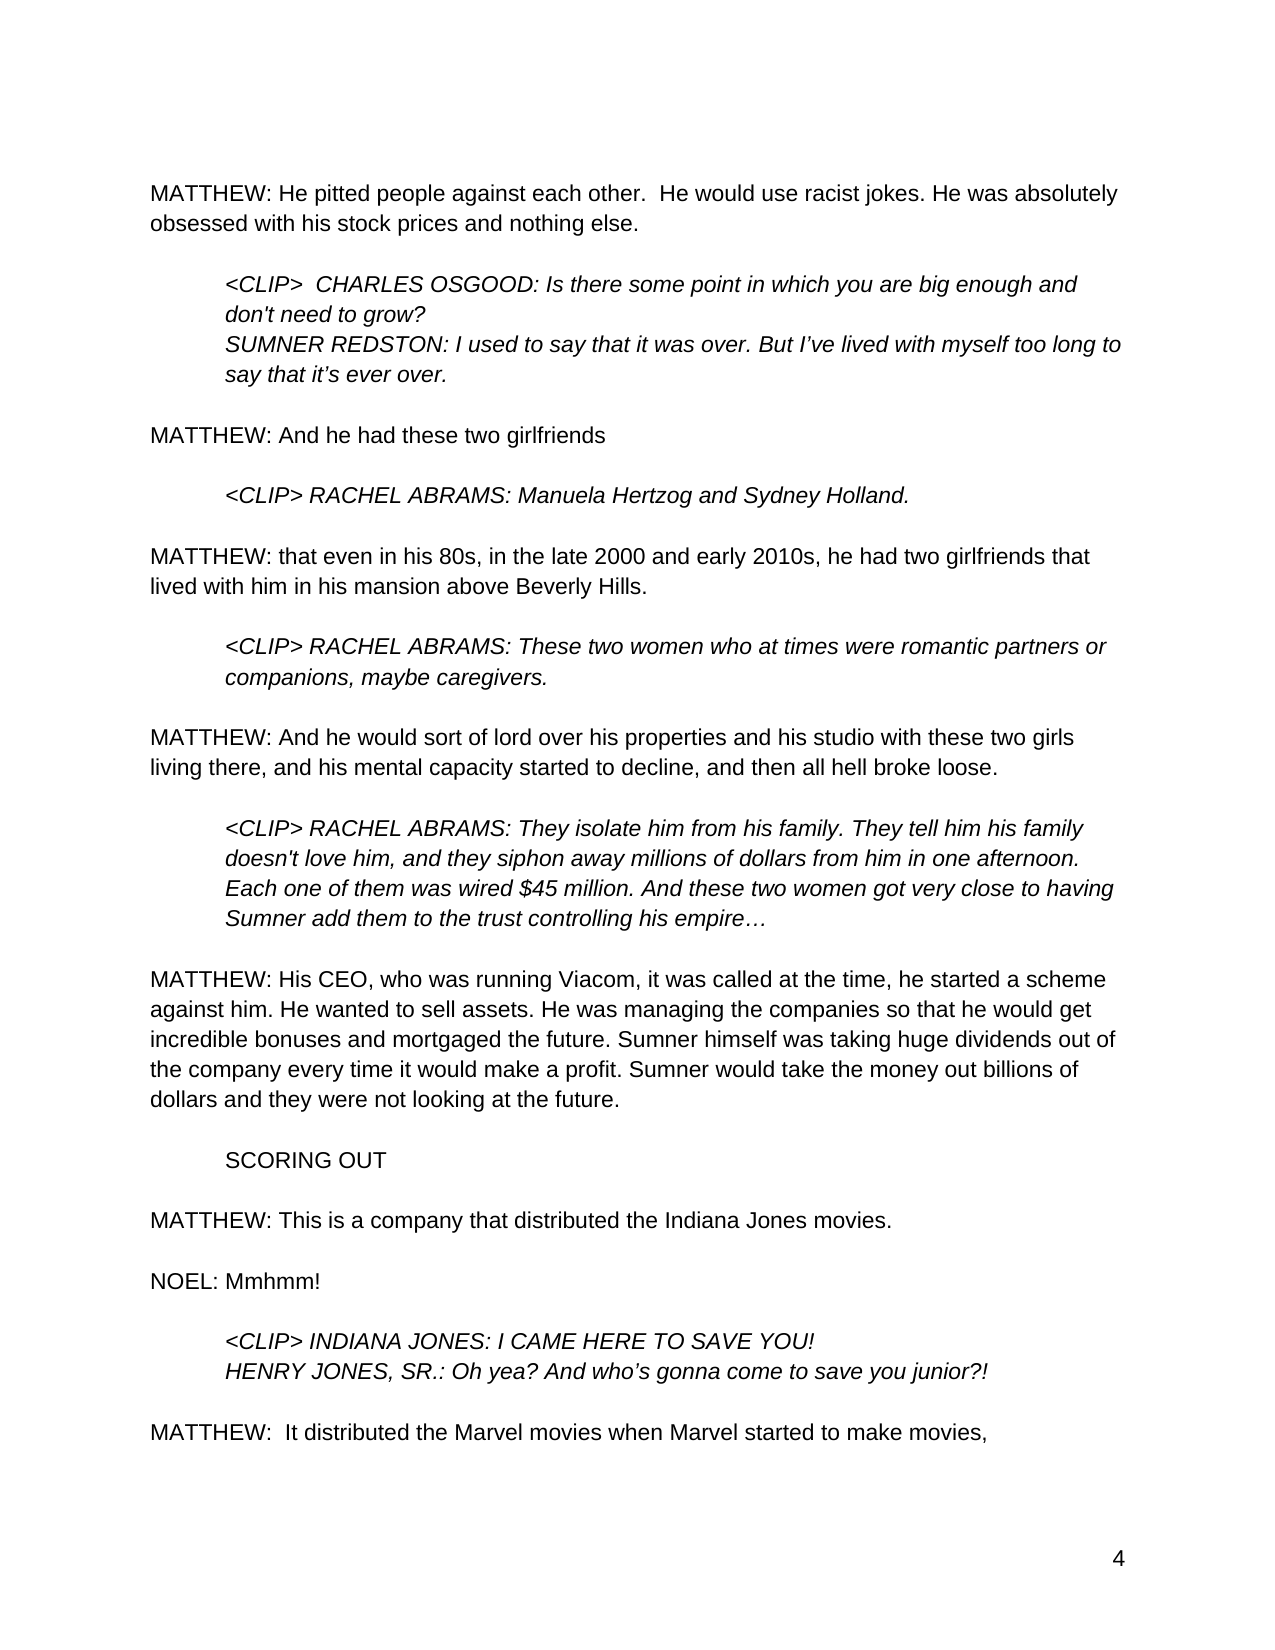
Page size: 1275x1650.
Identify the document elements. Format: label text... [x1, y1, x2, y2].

text <CLIP> CHARLES OSGOOD: Is there some point in which you are big enough and don't need to grow? [225, 271, 1125, 327]
text <CLIP> INDIANA JONES: I CAME HERE TO SAVE YOU! [225, 1328, 1125, 1354]
text <CLIP> RACHEL ABRAMS: These two women who at times were romantic partners or companions, maybe caregivers. [225, 633, 1125, 690]
text NOEL: Mmhmm! [150, 1268, 1125, 1294]
text MATTHEW: And he would sort of lord over his properties and his studio with these two girls living there, and his mental capacity started to decline, and then all hell broke loose. [150, 724, 1125, 781]
text SCORING OUT [225, 1147, 1125, 1173]
text MATTHEW: This is a company that distributed the Indiana Jones movies. [150, 1207, 1125, 1234]
text MATTHEW: It distributed the Marvel movies when Marvel started to make movies, [150, 1419, 1125, 1445]
text MATTHEW: He pitted people against each other. He would use racist jokes. He was absolutely obsessed with his stock prices and nothing else. [150, 180, 1125, 237]
text <CLIP> RACHEL ABRAMS: They isolate him from his family. They tell him his family doesn't love him, and they siphon away millions of dollars from him in one afternoon. Each one of them was wired $45 million. And these two women got very close to having Sumner add them to the trust controlling his empire… [225, 814, 1125, 932]
text MATTHEW: His CEO, who was running Viacom, it was called at the time, he started a scheme against him. He wanted to sell assets. He was managing the companies so that he would get incredible bonuses and mortgaged the future. Sumner himself was taking huge dividends out of the company every time it would make a profit. Sumner would take the money out billions of dollars and they were not looking at the future. [150, 966, 1125, 1143]
text <CLIP> RACHEL ABRAMS: Manuela Hertzog and Sydney Holland. [225, 482, 1125, 539]
text MATTHEW: And he had these two girlfriends [150, 422, 1125, 478]
text HENRY JONES, SR.: Oh yea? And who’s gonna come to save you junior?! [225, 1358, 1125, 1385]
text MATTHEW: that even in his 80s, in the late 2000 and early 2010s, he had two girlfriends that lived with him in his mansion above Beverly Hills. [150, 543, 1125, 599]
text SUMNER REDSTON: I used to say that it was over. But I’ve lived with myself too long to say that it’s ever over. [225, 331, 1125, 388]
